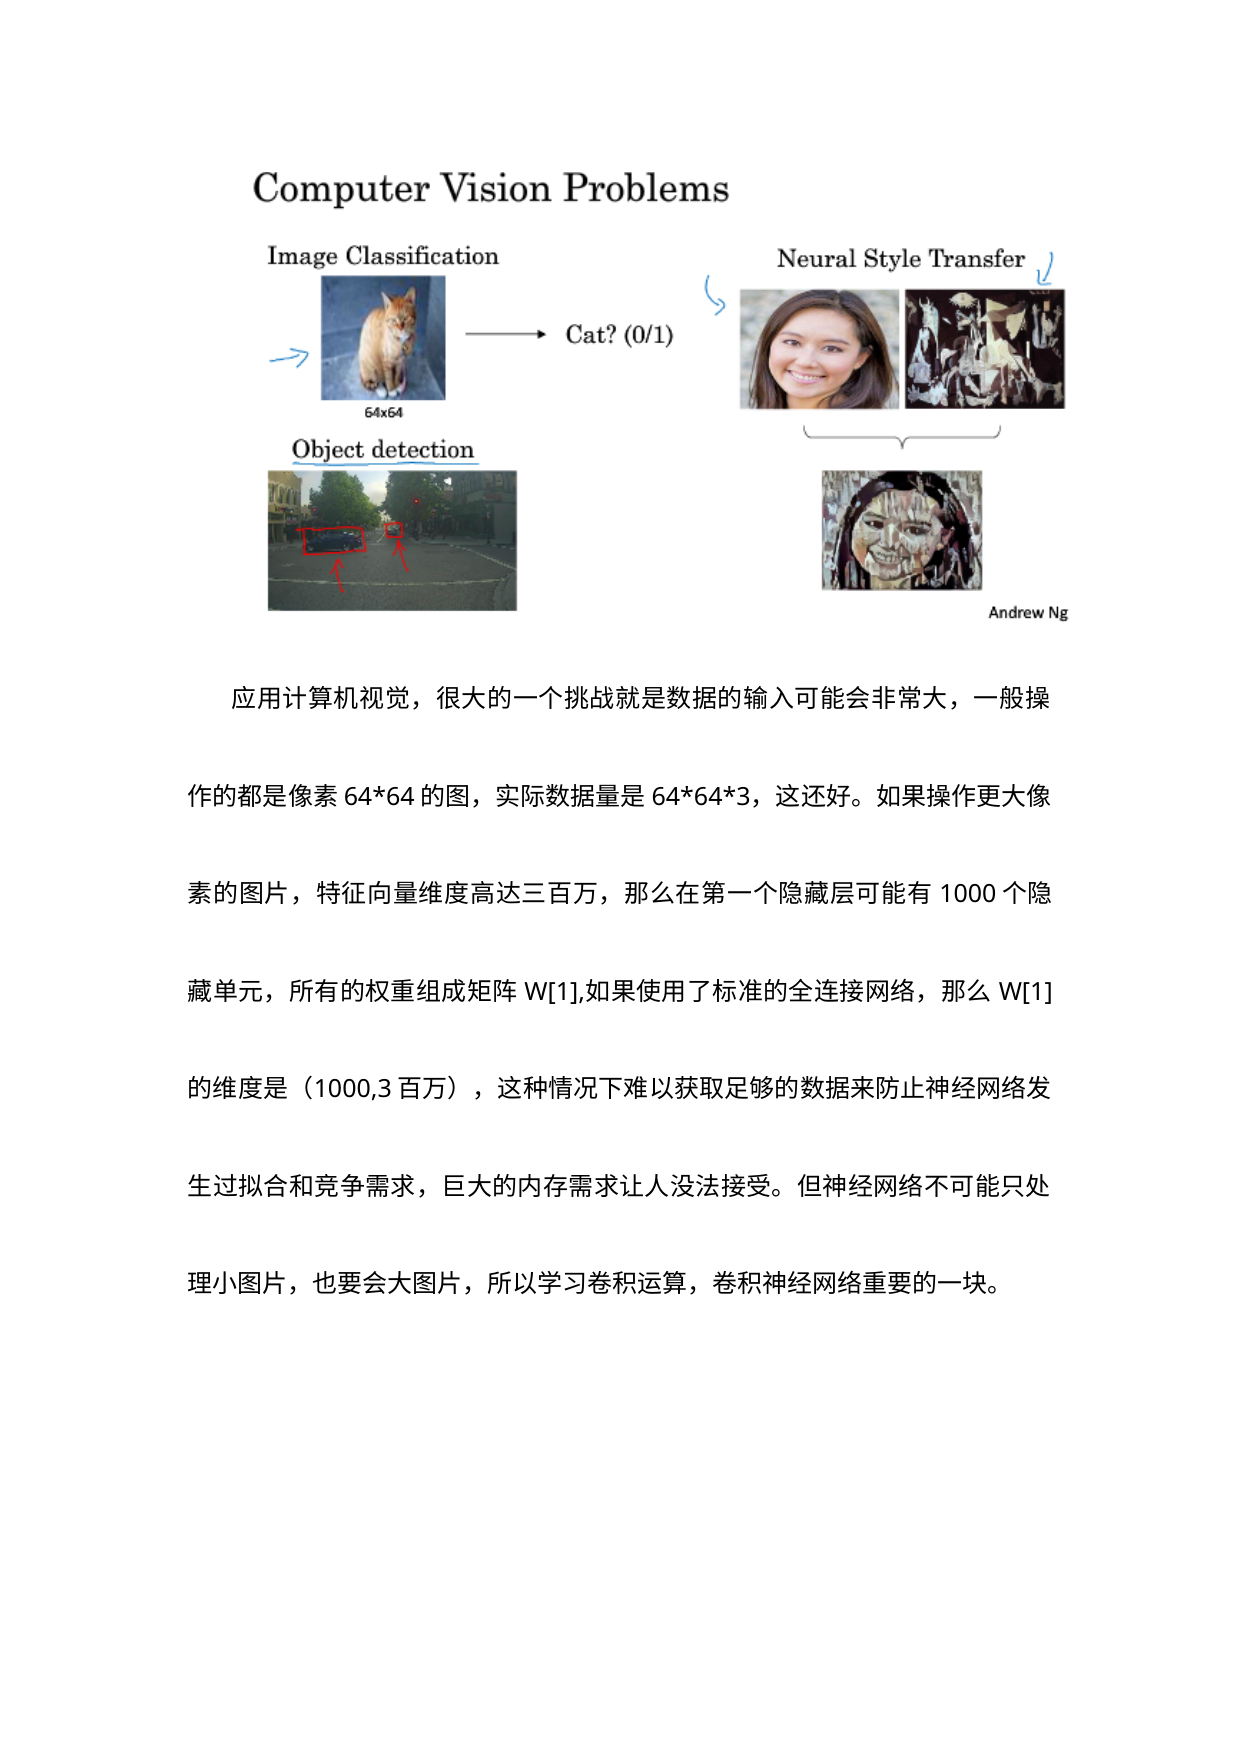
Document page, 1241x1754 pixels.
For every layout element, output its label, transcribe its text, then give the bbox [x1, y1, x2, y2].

picture [231, 162, 1097, 624]
text 应用计算机视觉，很大的一个挑战就是数据的输入可能会非常大，一般操作的都是像素64*64的图，实际数据量是64*64*3，这还好。如果操作更大像素的图片，特征向量维度高达三百万，那么在第一个隐藏层可能有1000个隐藏单元，所有的权重组成矩阵W[1],如果使用了标准的全连接网络，那么W[1]的维度是（1000,3百万），这种情况下难以获取足够的数据来防止神经网络发生过拟合和竞争需求，巨大的内存需求让人没法接受。但神经网络不可能只处理小图片，也要会大图片，所以学习卷积运算，卷积神经网络重要的一块。 [187, 664, 1053, 1314]
